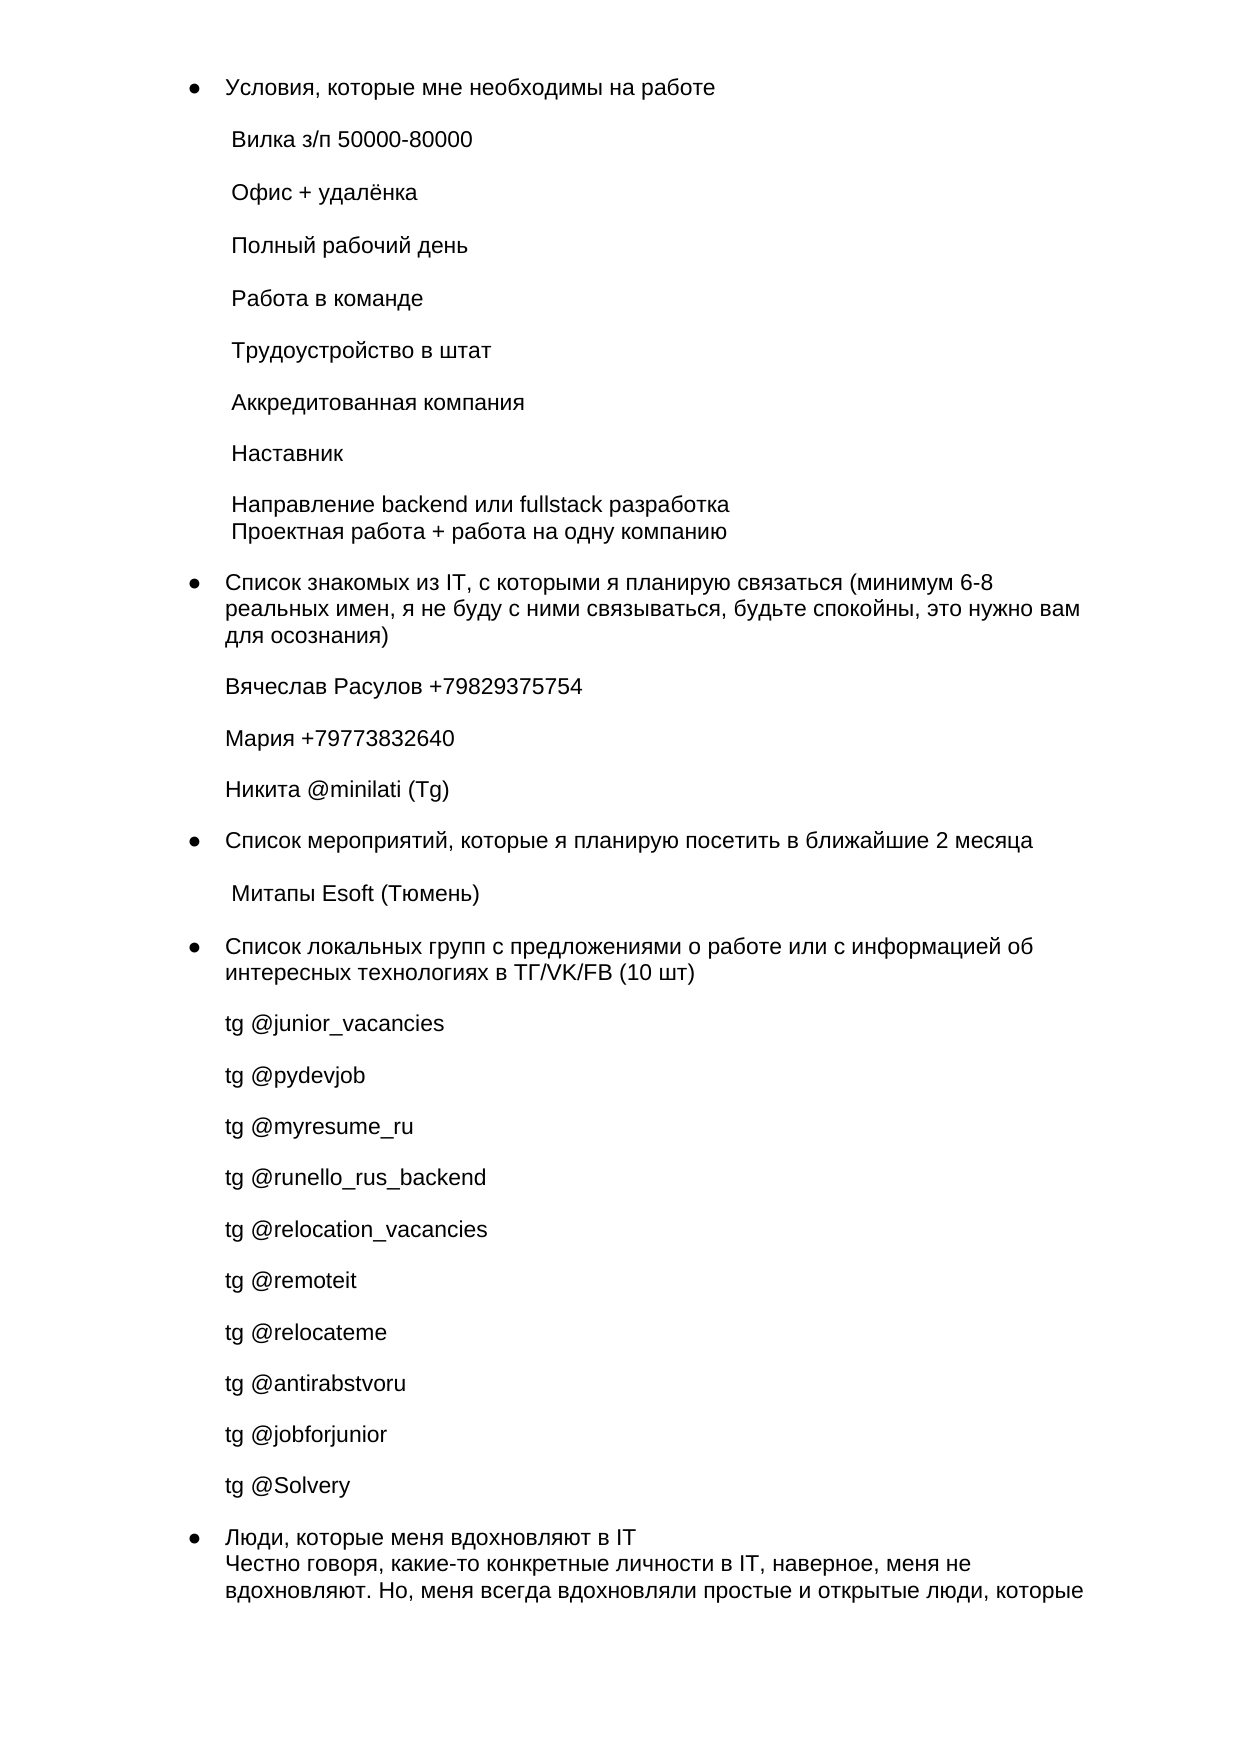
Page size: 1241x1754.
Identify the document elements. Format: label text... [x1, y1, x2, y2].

text tg @relocation_vacancies [225, 1216, 1090, 1242]
text Наставник [225, 440, 1090, 466]
text Никита @minilati (Tg) [225, 776, 1090, 802]
list Список локальных групп с предложениями о работе или с информацией об интересных технологиях в ТГ/VK/FB (10 шт) [187, 933, 1090, 985]
list Условия, которые мне необходимы на работе Вилка з/п 50000-80000 Офис + удалёнка Полный рабочий день Работа в команде Трудоустройство в штат [187, 74, 1090, 364]
text Вячеслав Расулов +79829375754 [225, 673, 1090, 699]
text tg @relocateme [225, 1318, 1090, 1345]
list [187, 1524, 1090, 1603]
list Список знакомых из IT, с которыми я планирую связаться (минимум 6-8 реальных имен, я не буду с ними связываться, будьте спокойны, это нужно вам для осознания) [187, 569, 1090, 648]
text tg @Solvery [225, 1472, 1090, 1499]
text tg @remoteit [225, 1267, 1090, 1293]
text tg @pydevjob [225, 1062, 1090, 1088]
text Направление backend или fullstack разработка Проектная работа + работа на одну компанию [225, 491, 1090, 544]
text tg @antirabstvoru [225, 1370, 1090, 1396]
list Список мероприятий, которые я планирую посетить в ближайшие 2 месяца Митапы Esoft (Тюмень) [187, 827, 1090, 933]
text tg @myresume_ru [225, 1113, 1090, 1139]
text tg @runello_rus_backend [225, 1164, 1090, 1191]
text tg @junior_vacancies [225, 1010, 1090, 1037]
text tg @jobforjunior [225, 1421, 1090, 1447]
text Мария +79773832640 [225, 724, 1090, 751]
text Аккредитованная компания [225, 389, 1090, 415]
